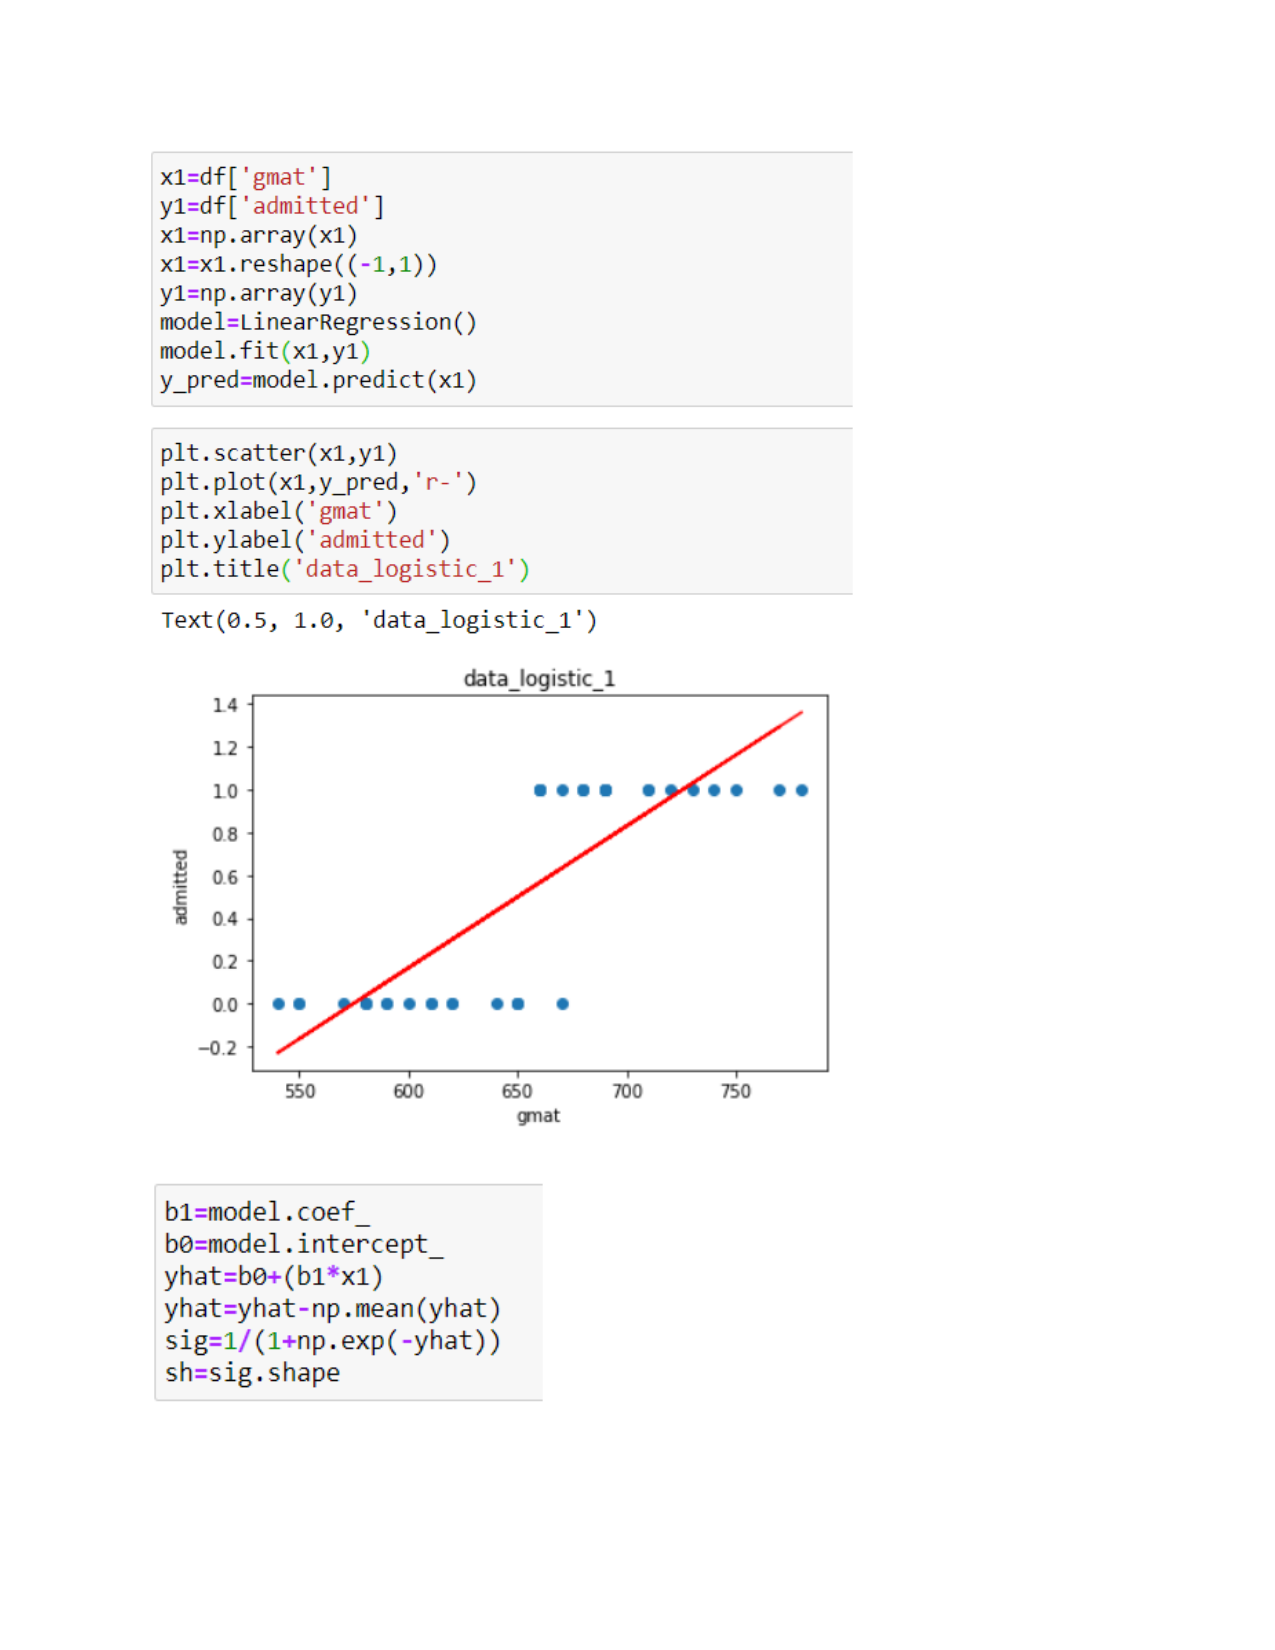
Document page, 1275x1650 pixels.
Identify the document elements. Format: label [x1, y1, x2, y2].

picture [150, 1175, 543, 1409]
picture [150, 150, 853, 1147]
